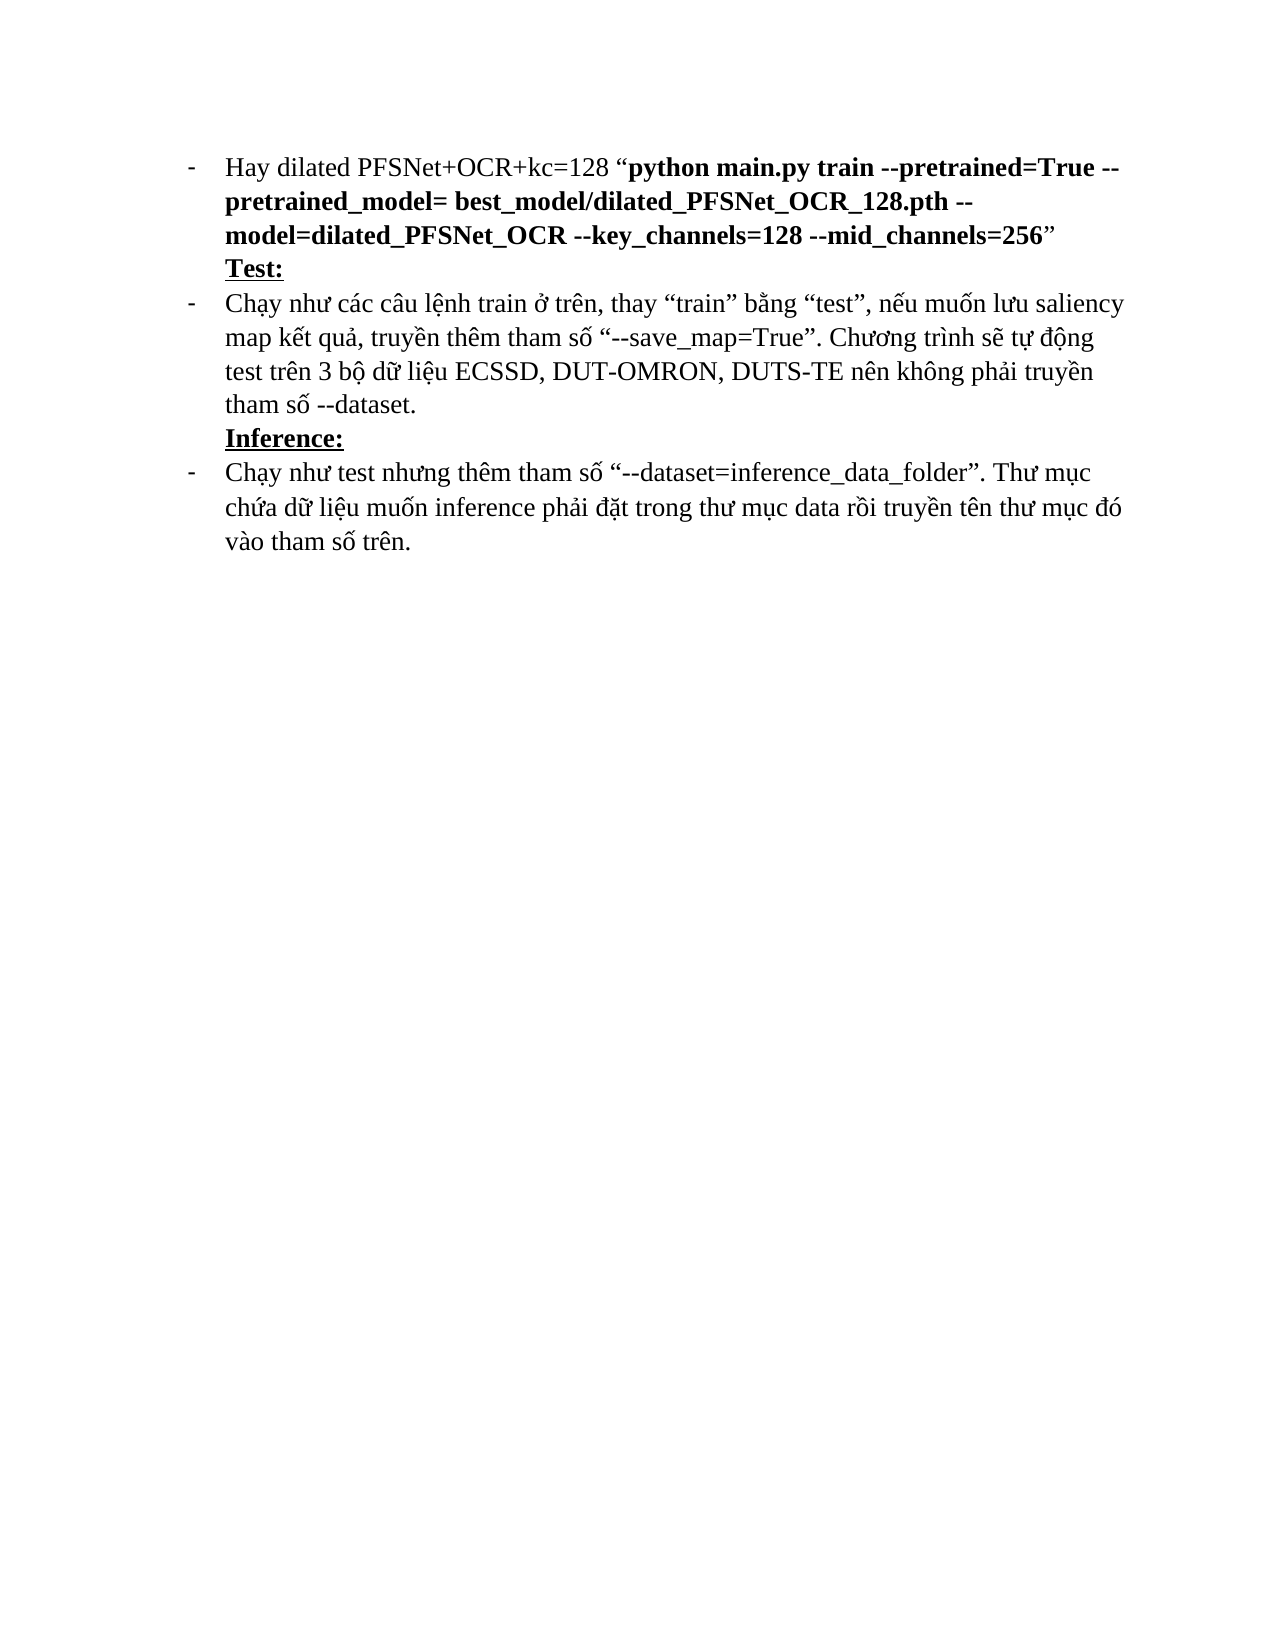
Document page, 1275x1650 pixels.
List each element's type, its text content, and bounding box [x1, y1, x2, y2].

list Hay dilated PFSNet+OCR+kc=128 “python main.py train --pretrained=True --pretrained_model= best_model/dilated_PFSNet_OCR_128.pth --model=dilated_PFSNet_OCR --key_channels=128 --mid_channels=256” [187, 150, 1125, 250]
list Chạy như test nhưng thêm tham số “--dataset=inference_data_folder”. Thư mục chứa dữ liệu muốn inference phải đặt trong thư mục data rồi truyền tên thư mục đó vào tham số trên. [187, 456, 1125, 556]
list Chạy như các câu lệnh train ở trên, thay “train” bằng “test”, nếu muốn lưu saliency map kết quả, truyền thêm tham số “--save_map=True”. Chương trình sẽ tự động test trên 3 bộ dữ liệu ECSSD, DUT-OMRON, DUTS-TE nên không phải truyền tham số --dataset. [187, 286, 1125, 420]
list Inference: [225, 422, 1125, 453]
list Test: [225, 252, 1125, 284]
